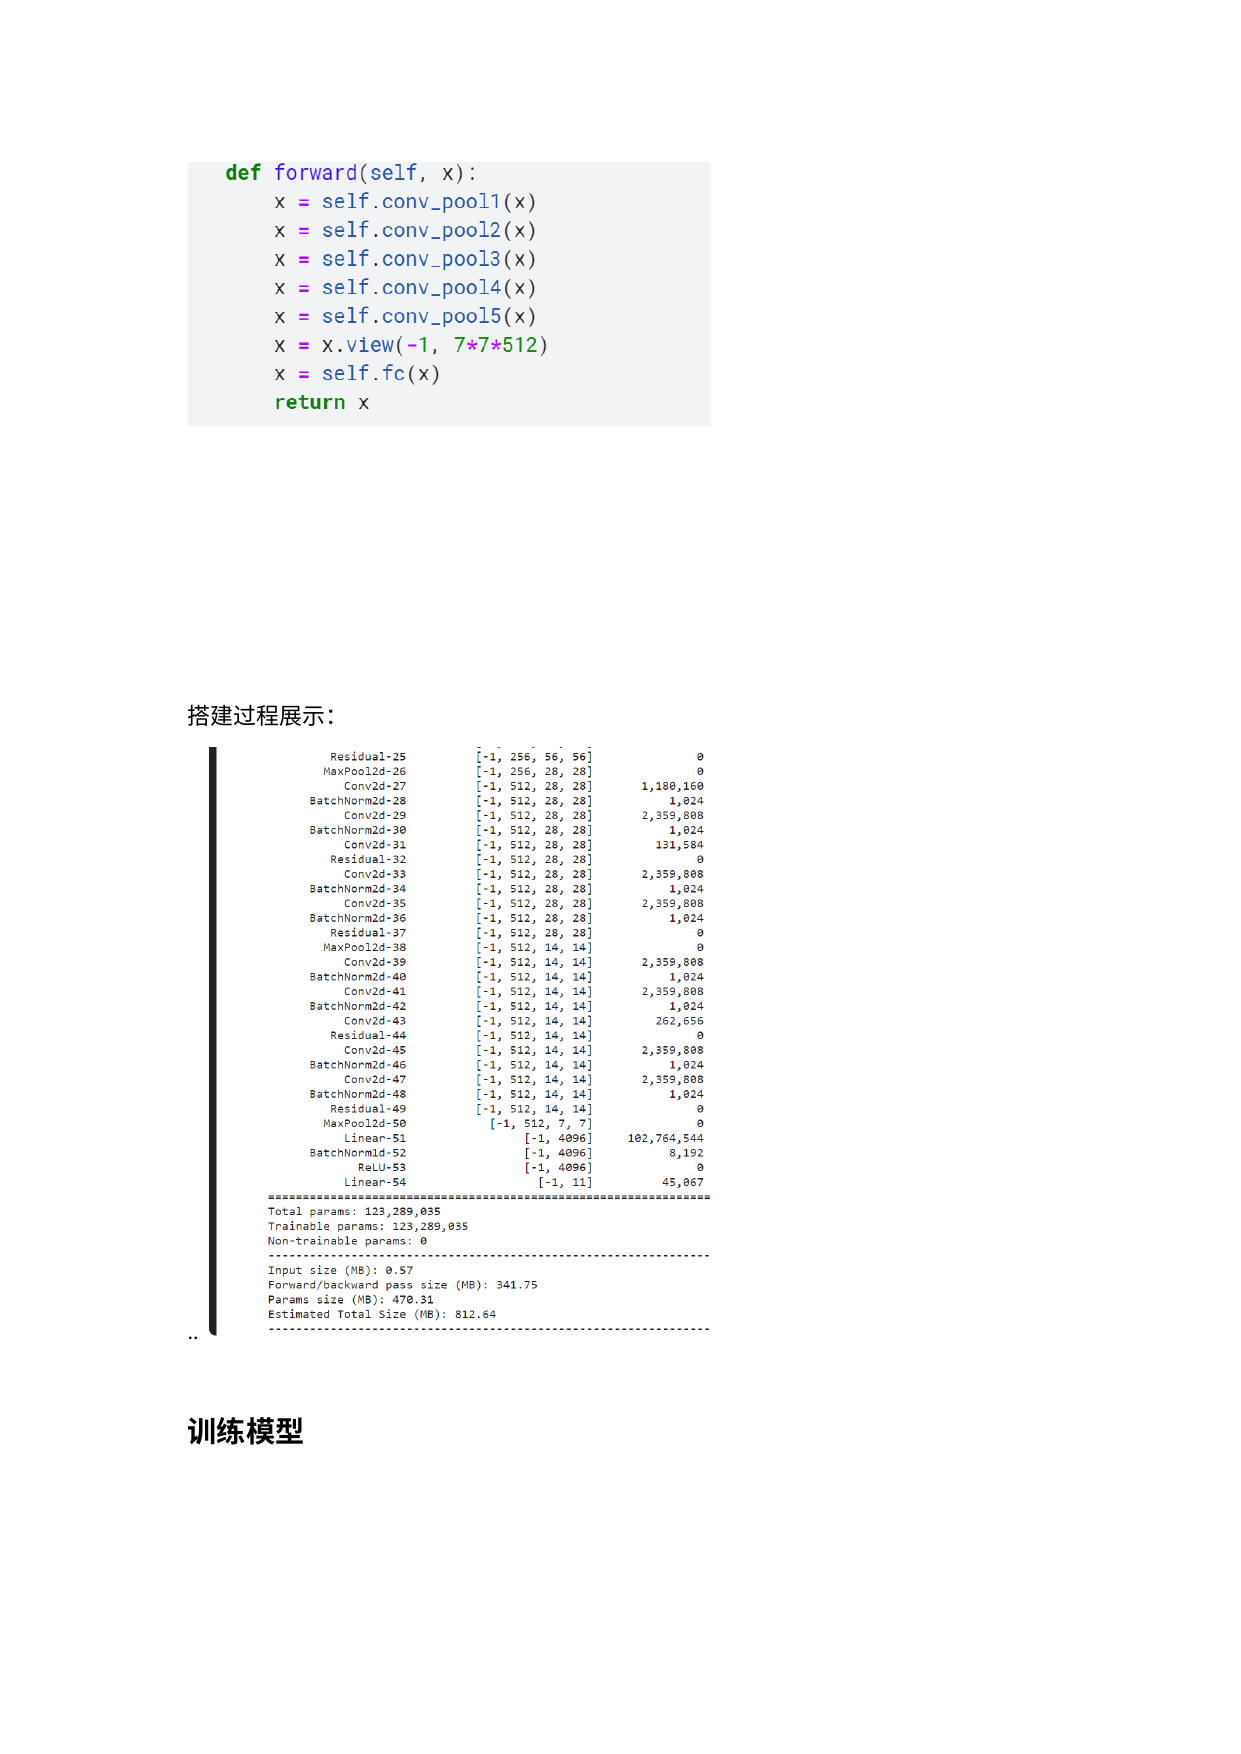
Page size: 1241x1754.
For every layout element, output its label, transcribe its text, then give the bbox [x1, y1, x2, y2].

list 训练模型 [187, 1397, 1053, 1462]
picture [198, 747, 869, 1340]
list 搭建过程展示： [187, 682, 1053, 747]
picture [187, 162, 711, 426]
